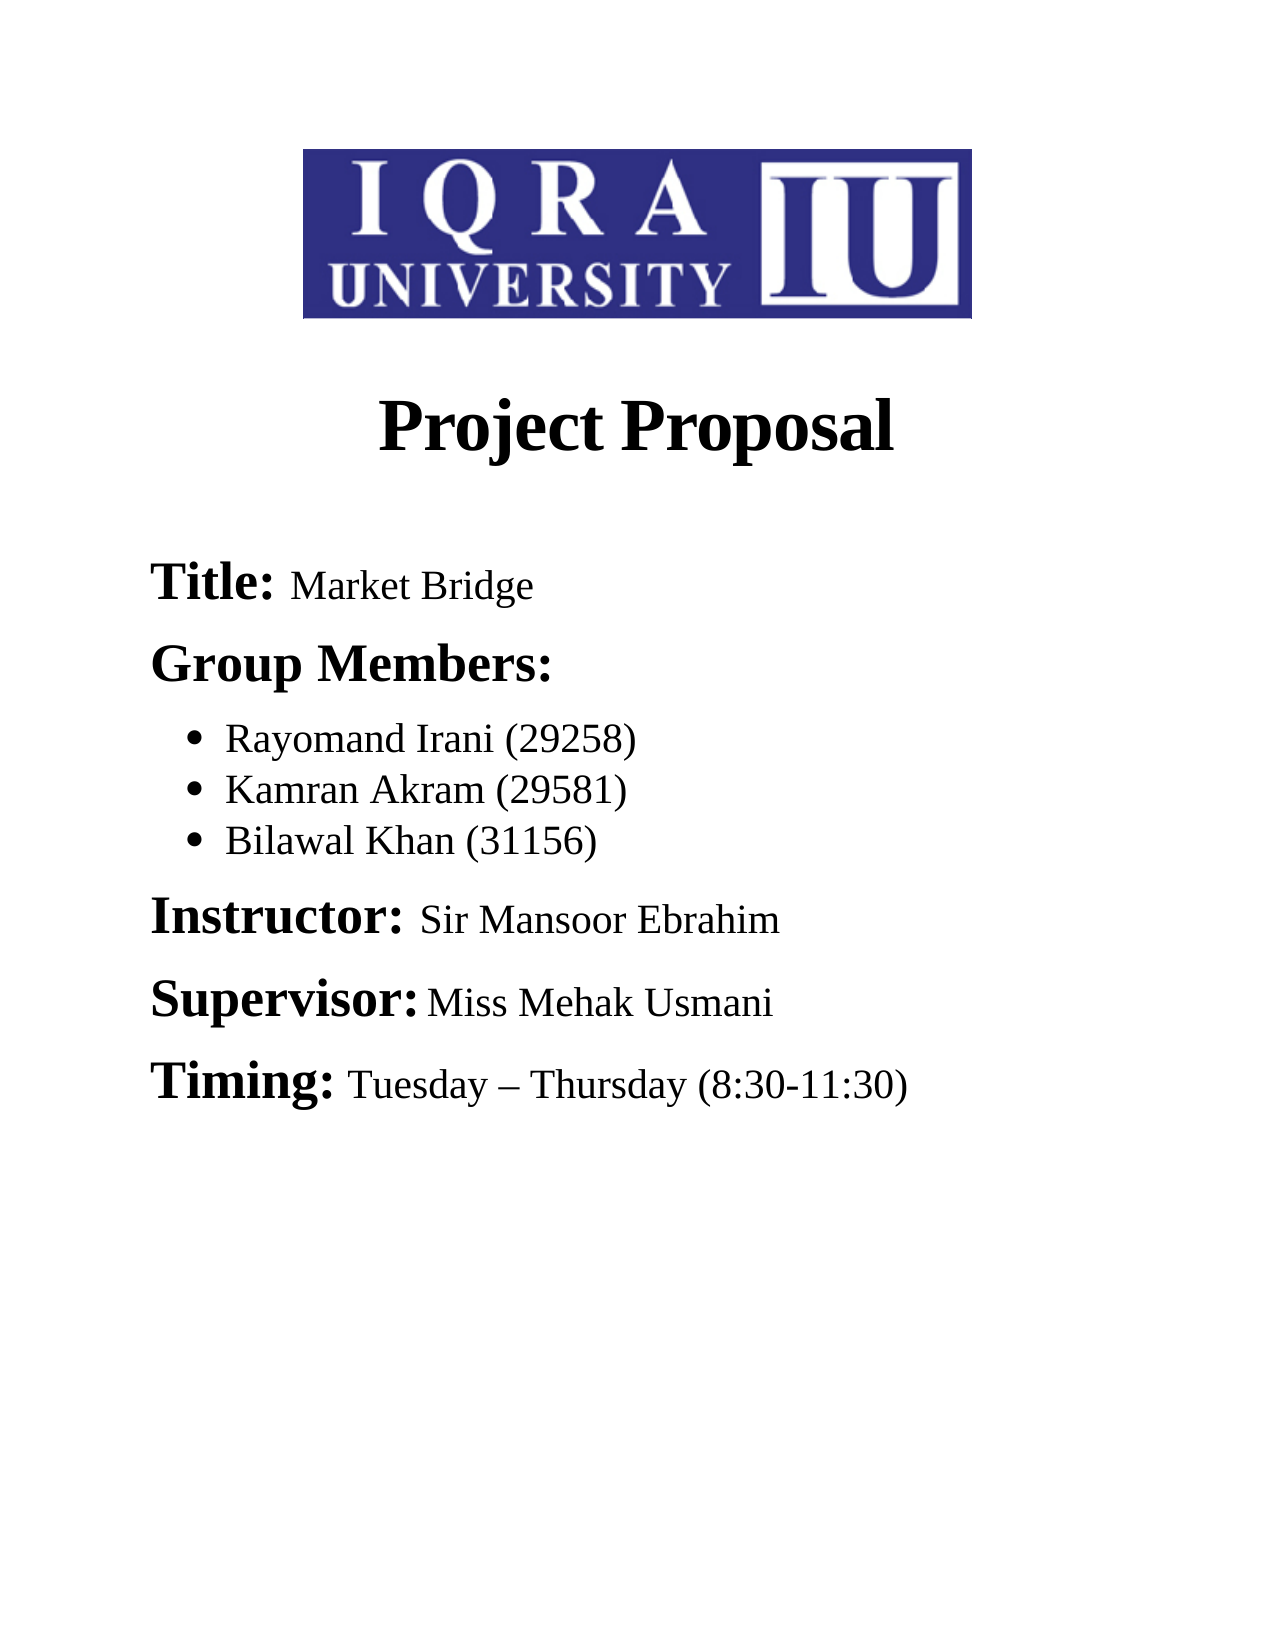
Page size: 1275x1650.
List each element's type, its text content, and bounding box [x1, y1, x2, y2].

picture [303, 149, 972, 319]
text Title: Market Bridge [150, 549, 1125, 611]
text Instructor: Sir Mansoor Ebrahim [150, 883, 1125, 945]
title Project Proposal [150, 380, 1125, 466]
list Kamran Akram (29581) [187, 765, 1125, 813]
text Timing: Tuesday – Thursday (8:30-11:30) [150, 1048, 1125, 1111]
list Bilawal Khan (31156) [187, 816, 1125, 863]
text Group Members: [150, 631, 1125, 693]
text Supervisor: Miss Mehak Usmani [150, 966, 1125, 1028]
list Rayomand Irani (29258) [187, 714, 1125, 762]
